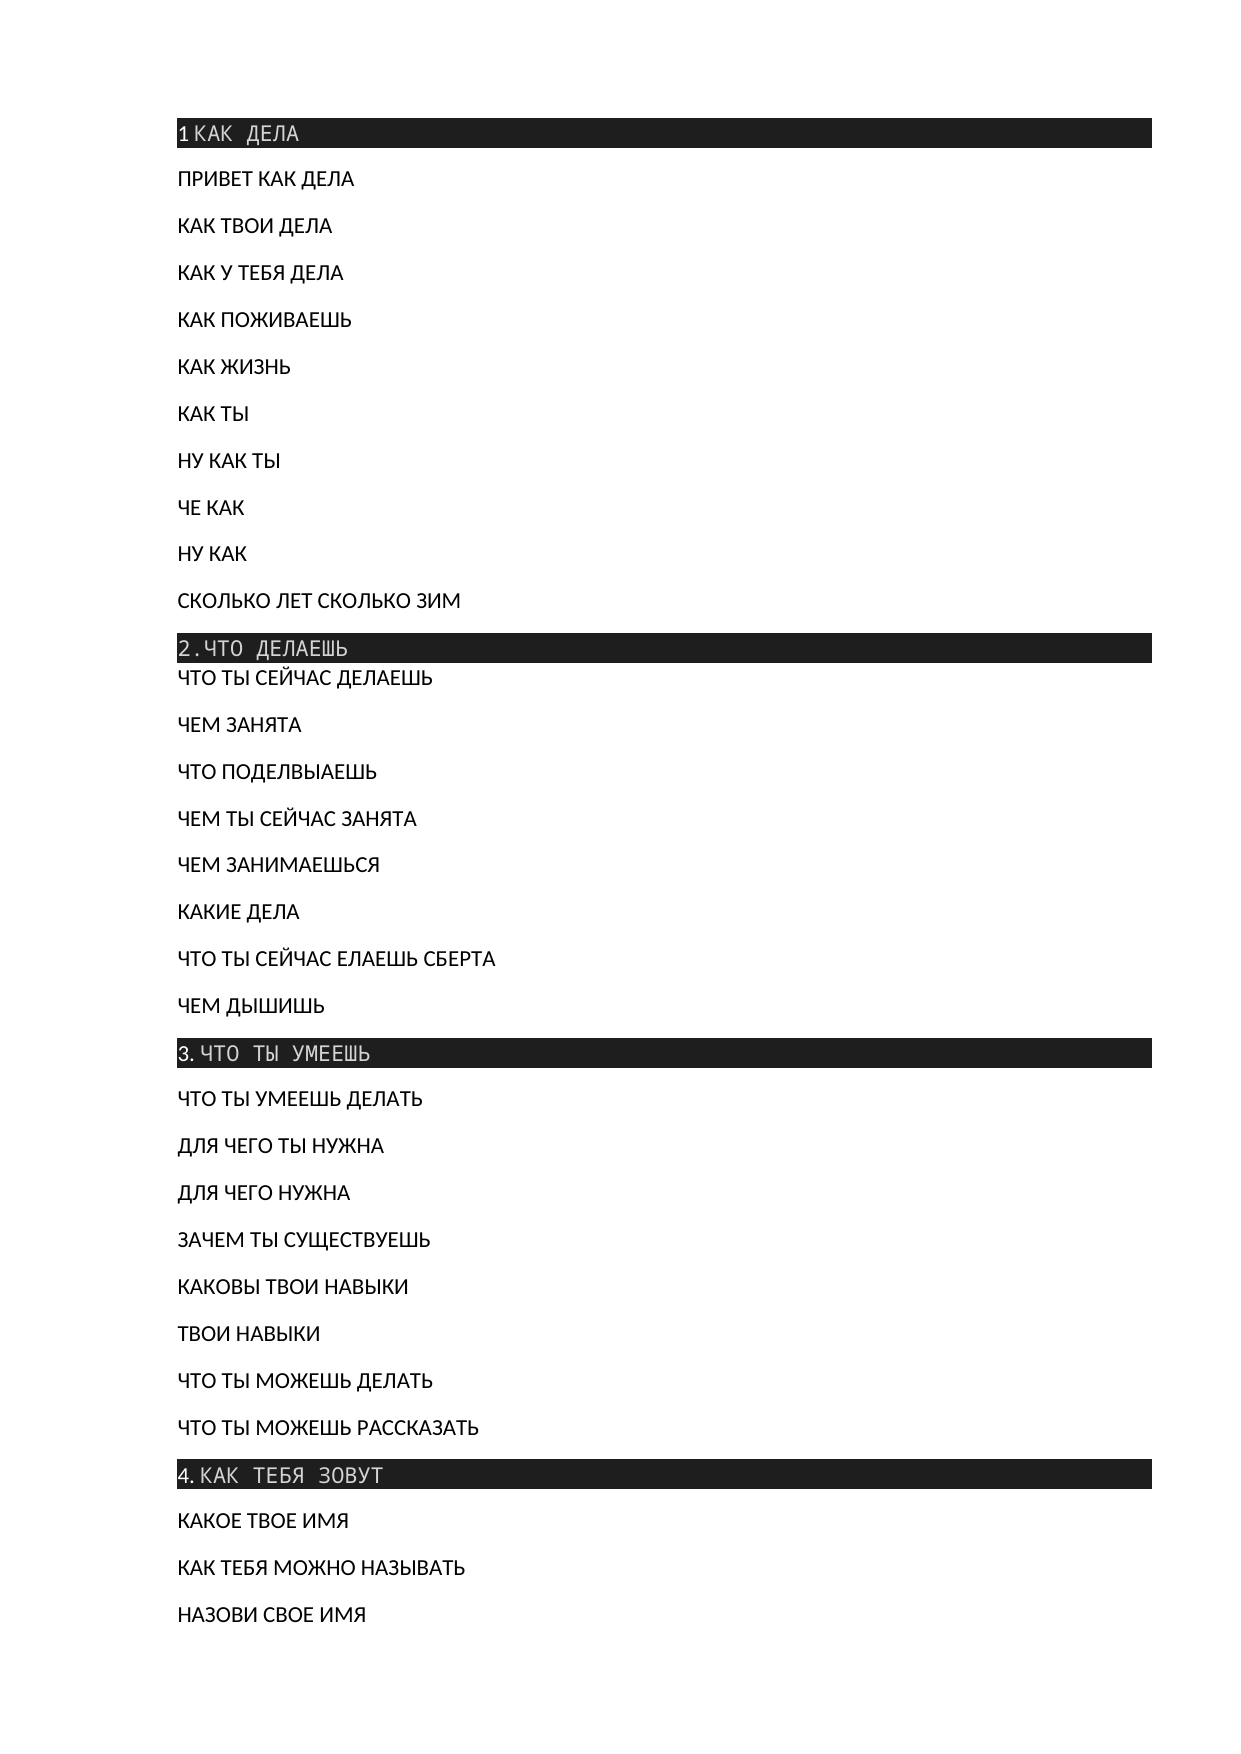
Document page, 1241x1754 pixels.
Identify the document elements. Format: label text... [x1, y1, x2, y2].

text КАК ПОЖИВАЕШЬ [177, 305, 1152, 333]
text НУ КАК [177, 539, 1152, 568]
text КАК ТЫ [177, 399, 1152, 427]
text ТВОИ НАВЫКИ [177, 1319, 1152, 1347]
text КАК ТЕБЯ МОЖНО НАЗЫВАТЬ [177, 1553, 1152, 1581]
text СКОЛЬКО ЛЕТ СКОЛЬКО ЗИМ [177, 586, 1152, 614]
text ПРИВЕТ КАК ДЕЛА [177, 164, 1152, 193]
text ЧЕМ ДЫШИШЬ [177, 991, 1152, 1019]
text 1 КАК ДЕЛА [177, 118, 1152, 148]
text КАКОВЫ ТВОИ НАВЫКИ [177, 1272, 1152, 1300]
text ЧТО ТЫ УМЕЕШЬ ДЕЛАТЬ [177, 1084, 1152, 1113]
text ЧЕМ ЗАНЯТА [177, 710, 1152, 738]
text ЧЕ КАК [177, 493, 1152, 521]
text ЧТО ТЫ МОЖЕШЬ РАССКАЗАТЬ [177, 1413, 1152, 1441]
text ЧЕМ ЗАНИМАЕШЬСЯ [177, 851, 1152, 879]
text КАК ТВОИ ДЕЛА [177, 211, 1152, 239]
text ДЛЯ ЧЕГО НУЖНА [177, 1178, 1152, 1206]
text КАК ЖИЗНЬ [177, 352, 1152, 380]
text ЧТО ТЫ СЕЙЧАС ДЕЛАЕШЬ [177, 663, 1152, 691]
text ЗАЧЕМ ТЫ СУЩЕСТВУЕШЬ [177, 1225, 1152, 1253]
text 4. КАК ТЕБЯ ЗОВУТ [177, 1459, 1152, 1489]
text ДЛЯ ЧЕГО ТЫ НУЖНА [177, 1131, 1152, 1159]
text КАКИЕ ДЕЛА [177, 897, 1152, 926]
text ЧТО ТЫ МОЖЕШЬ ДЕЛАТЬ [177, 1366, 1152, 1394]
text 2.ЧТО ДЕЛАЕШЬ [177, 633, 1152, 663]
text НАЗОВИ СВОЕ ИМЯ [177, 1600, 1152, 1628]
text 3. ЧТО ТЫ УМЕЕШЬ [177, 1038, 1152, 1068]
text ЧТО ПОДЕЛВЫАЕШЬ [177, 757, 1152, 785]
text НУ КАК ТЫ [177, 446, 1152, 474]
text ЧТО ТЫ СЕЙЧАС ЕЛАЕШЬ СБЕРТА [177, 944, 1152, 972]
text КАКОЕ ТВОЕ ИМЯ [177, 1506, 1152, 1534]
text ЧЕМ ТЫ СЕЙЧАС ЗАНЯТА [177, 804, 1152, 832]
text КАК У ТЕБЯ ДЕЛА [177, 258, 1152, 286]
